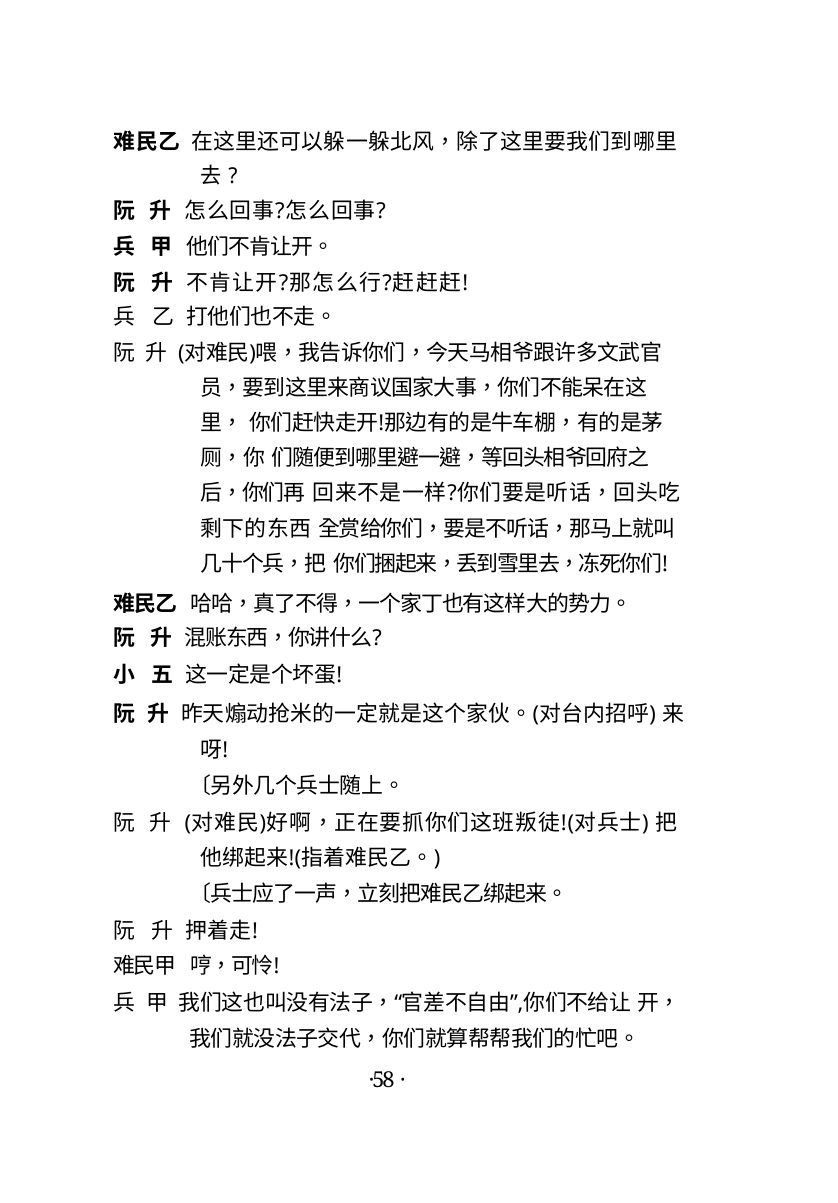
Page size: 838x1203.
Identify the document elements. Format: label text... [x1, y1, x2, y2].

text 阮 升 不肯让开?那怎么行?赶赶赶! 兵 乙 打他们也不走。 [113, 267, 494, 331]
text 阮 升 (对难民)好啊，正在要抓你们这班叛徒!(对兵士) 把他绑起来!(指着难民乙。) [113, 807, 688, 872]
text 难民乙 在这里还可以躲一躲北风，除了这里要我们到哪里 去 ? [114, 126, 683, 190]
text 难民乙 哈哈，真了不得，一个家丁也有这样大的势力。 阮 升 混账东西，你讲什么? [114, 588, 635, 651]
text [113, 987, 684, 1052]
text 小 五 这一定是个坏蛋! [114, 660, 712, 688]
text 阮 升 昨天煽动抢米的一定就是这个家伙。(对台内招呼) 来呀! [114, 698, 687, 763]
text 〔另外几个兵士随上。 [189, 772, 712, 799]
text 阮 升 怎么回事?怎么回事? 兵 甲 他们不肯让开。 [114, 195, 406, 261]
text 〔兵士应了一声，立刻把难民乙绑起来。 [189, 880, 712, 907]
text 阮 升 押着走! 难民甲 哼，可怜! [113, 915, 285, 980]
text 阮 升 (对难民)喂，我告诉你们，今天马相爷跟许多文武官 员，要到这里来商议国家大事，你们不能呆在这里， 你们赶快走开!那边有的是牛车棚，有的是茅厕，你 们随便到哪里避一避，等回头相爷回府之后，你们再 回来不是一样?你们要是听话，回头吃剩下的东西 全赏给你们，要是不听话，那马上就叫几十个兵，把 你们捆起来，丢到雪里去，冻死你们! [113, 337, 689, 577]
